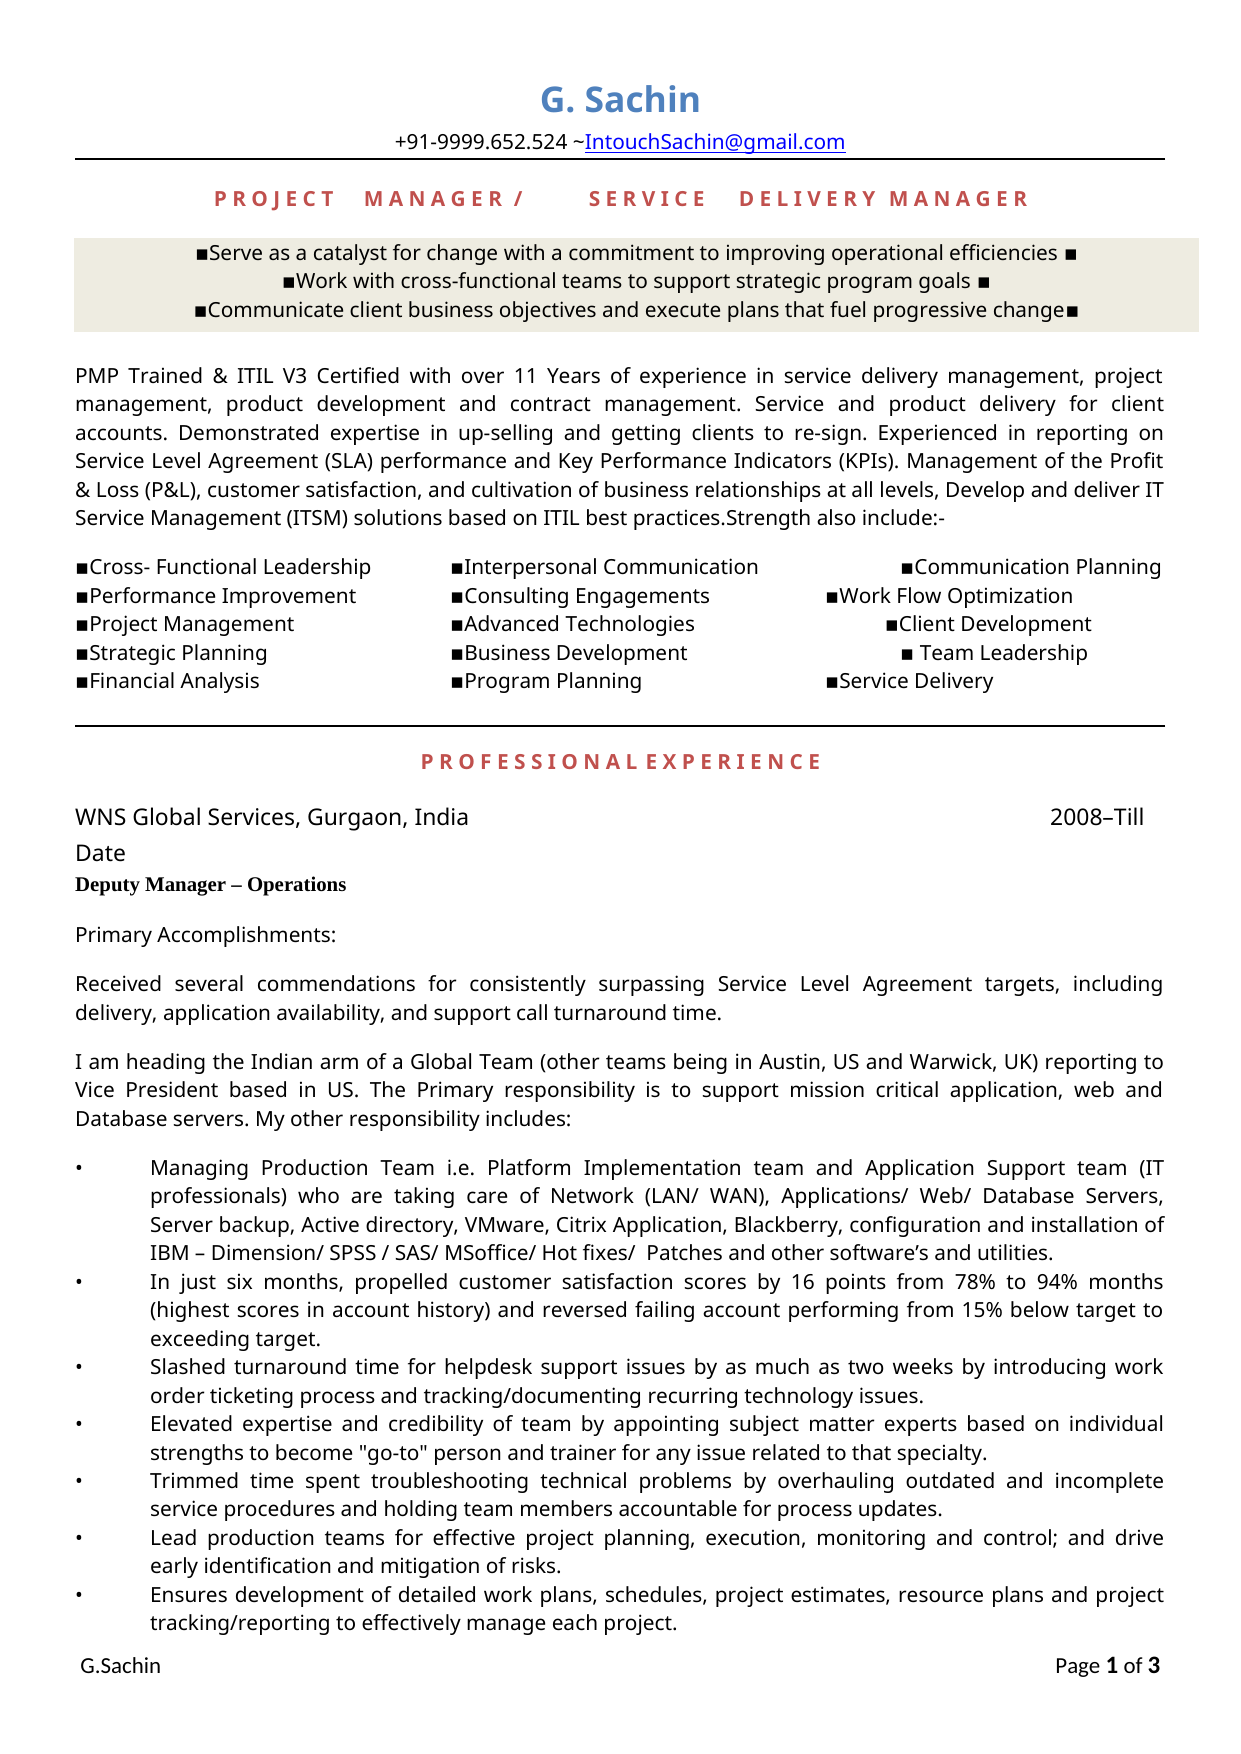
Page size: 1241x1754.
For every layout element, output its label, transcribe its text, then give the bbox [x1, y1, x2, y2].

text ▪Performance Improvement ▪Consulting Engagements ▪Work Flow Optimization [75, 581, 1165, 609]
text • Trimmed time spent troubleshooting technical problems by overhauling outdated and incomplete service procedures and holding team members accountable for process updates. [75, 1466, 1165, 1523]
table_cell [74, 323, 1199, 332]
text WNS Global Services, Gurgaon, India 2008–Till Date Deputy Manager – Operations [75, 801, 1165, 896]
text • Elevated expertise and credibility of team by appointing subject matter experts based on individual strengths to become "go-to" person and trainer for any issue related to that specialty. [75, 1409, 1165, 1466]
text P R O F E S S I O N A L E X P E R I E N C E [75, 747, 1165, 776]
text ▪Project Management ▪Advanced Technologies ▪Client Development [75, 609, 1165, 638]
text • Slashed turnaround time for helpdesk support issues by as much as two weeks by introducing work order ticketing process and tracking/documenting recurring technology issues. [75, 1352, 1165, 1409]
text ▪Strategic Planning ▪Business Development ▪ Team Leadership [75, 638, 1165, 666]
text Received several commendations for consistently surpassing Service Level Agreement targets, including delivery, application availability, and support call turnaround time. [75, 969, 1165, 1026]
table_header ▪Serve as a catalyst for change with a commitment to improving operational efficiencies ▪ ▪Work with cross-functional teams to support strategic program goals ▪ ▪Communicate client business objectives and execute plans that fuel progressive change▪ [74, 238, 1199, 323]
text ▪Cross- Functional Leadership ▪Interpersonal Communication ▪Communication Planning [75, 552, 1165, 581]
text • In just six months, propelled customer satisfaction scores by 16 points from 78% to 94% months (highest scores in account history) and reversed failing account performing from 15% below target to exceeding target. [75, 1267, 1165, 1352]
text • Ensures development of detailed work plans, schedules, project estimates, resource plans and project tracking/reporting to effectively manage each project. [75, 1580, 1165, 1637]
text • Lead production teams for effective project planning, execution, monitoring and control; and drive early identification and mitigation of risks. [75, 1523, 1165, 1580]
text • Managing Production Team i.e. Platform Implementation team and Application Support team (IT professionals) who are taking care of Network (LAN/ WAN), Applications/ Web/ Database Servers, Server backup, Active directory, VMware, Citrix Application, Blackberry, configuration and installation of IBM – Dimension/ SPSS / SAS/ MSoffice/ Hot fixes/ Patches and other software’s and utilities. [75, 1153, 1165, 1267]
text G. Sachin +91-9999.652.524 ~IntouchSachin@gmail.com [75, 75, 1165, 158]
text P R O J E C T M A N A G E R / S E R V I C E D E L I V E R Y M A N A G E R [75, 184, 1165, 213]
text I am heading the Indian arm of a Global Team (other teams being in Austin, US and Warwick, UK) reporting to Vice President based in US. The Primary responsibility is to support mission critical application, web and Database servers. My other responsibility includes: [75, 1047, 1165, 1132]
text ▪Financial Analysis ▪Program Planning ▪Service Delivery [75, 666, 1165, 694]
text Primary Accomplishments: [75, 920, 1165, 948]
text PMP Trained & ITIL V3 Certified with over 11 Years of experience in service delivery management, project management, product development and contract management. Service and product delivery for client accounts. Demonstrated expertise in up-selling and getting clients to re-sign. Experienced in reporting on Service Level Agreement (SLA) performance and Key Performance Indicators (KPIs). Management of the Profit & Loss (P&L), customer satisfaction, and cultivation of business relationships at all levels, Develop and deliver IT Service Management (ITSM) solutions based on ITIL best practices.Strength also include:- [75, 332, 1165, 532]
